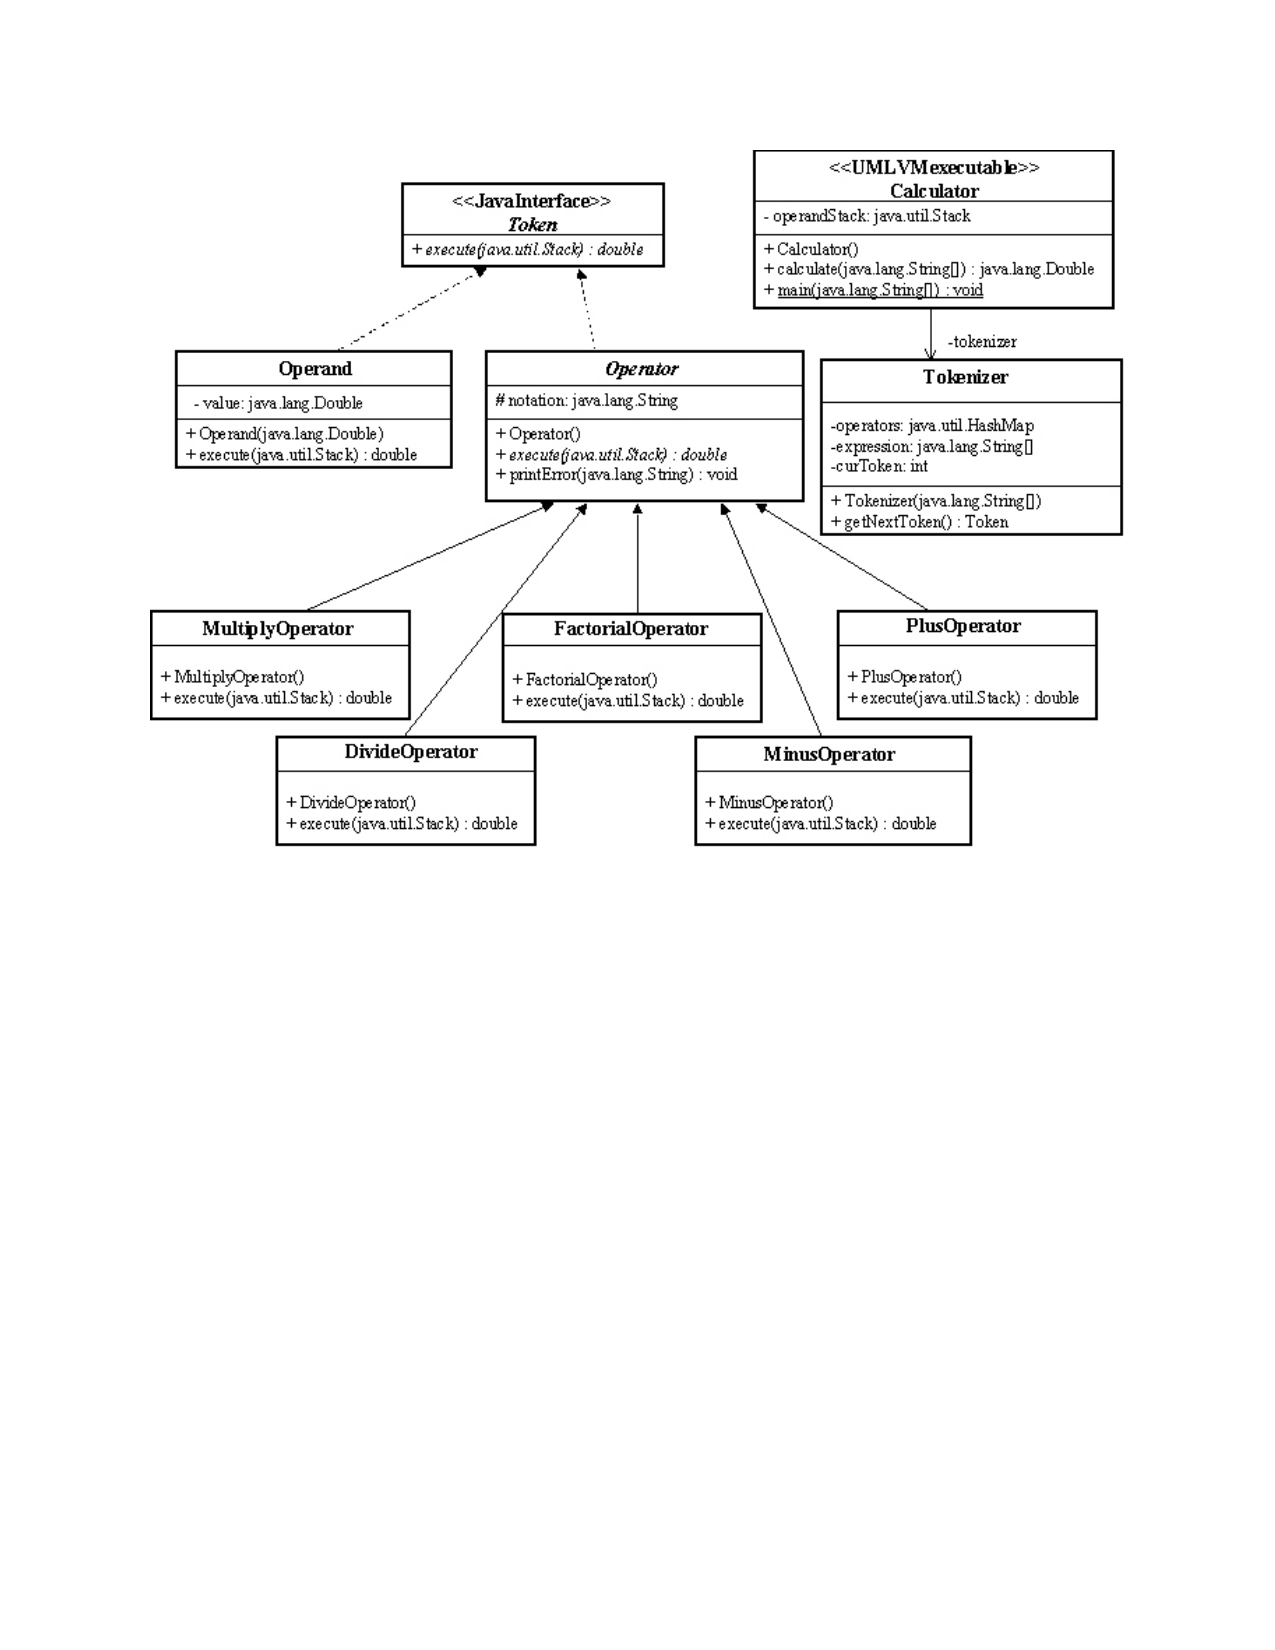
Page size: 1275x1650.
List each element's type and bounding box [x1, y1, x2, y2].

picture [150, 150, 1125, 849]
